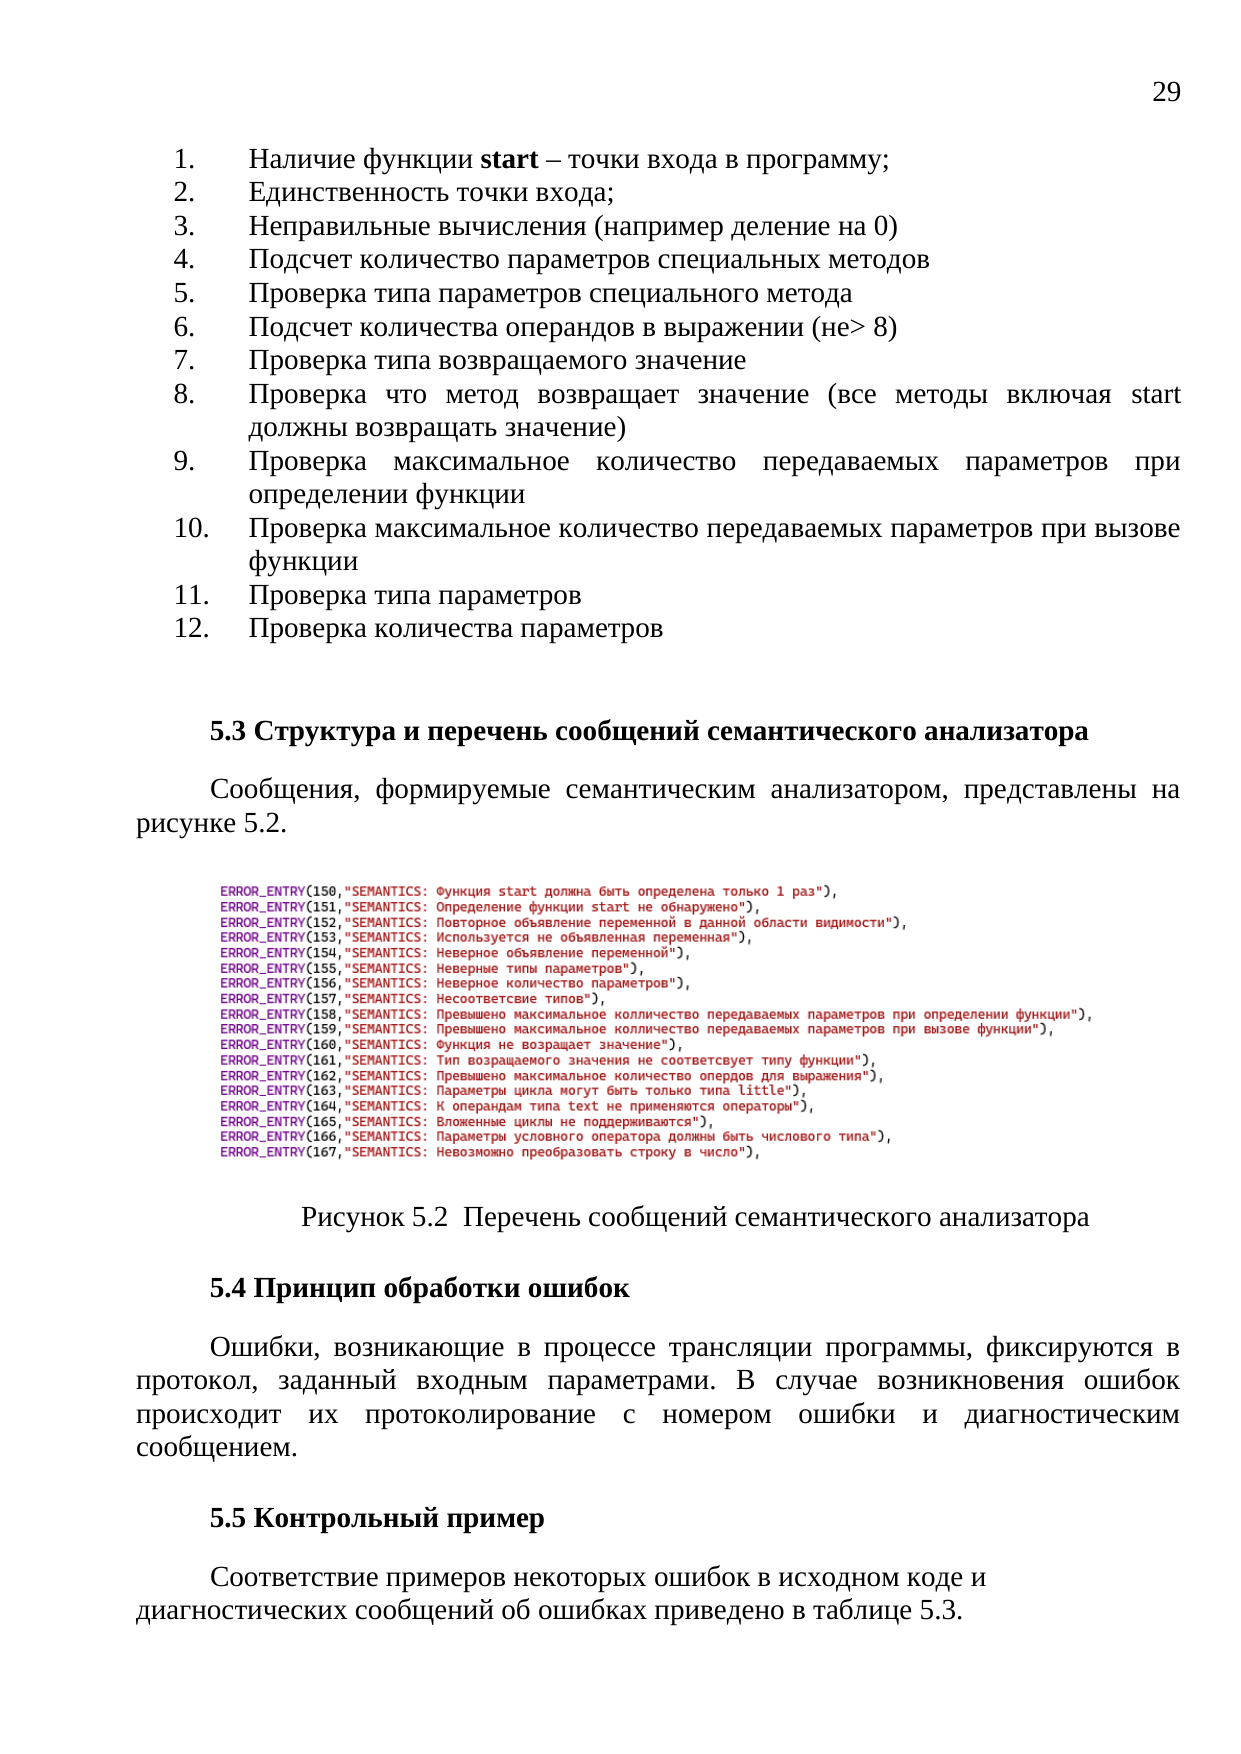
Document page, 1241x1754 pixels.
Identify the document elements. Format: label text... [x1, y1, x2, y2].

list Подсчет количества операндов в выражении (не> 8) [173, 309, 1181, 342]
list Проверка типа возвращаемого значение [173, 342, 1181, 376]
text Ошибки, возникающие в процессе трансляции программы, фиксируются в протокол, заданный входным параметрами. В случае возникновения ошибок происходит их протоколирование с номером ошибки и диагностическим сообщением. [136, 1329, 1181, 1463]
subtitle 5.3 Структура и перечень сообщений семантического анализатора [136, 713, 1181, 747]
text Сообщения, формируемые семантическим анализатором, представлены на рисунке 5.2. [136, 772, 1181, 839]
list Проверка максимальное количество передаваемых параметров при определении функции [173, 443, 1181, 510]
picture [215, 876, 1102, 1170]
list Проверка максимальное количество передаваемых параметров при вызове функции [173, 510, 1181, 577]
list Единственность точки входа; [173, 174, 1181, 208]
list Проверка что метод возвращает значение (все методы включая start должны возвращать значение) [173, 376, 1181, 443]
text Соответствие примеров некоторых ошибок в исходном коде и диагностических сообщений об ошибках приведено в таблице 5.3. [136, 1559, 1181, 1626]
subtitle 5.4 Принцип обработки ошибок [136, 1270, 1181, 1304]
list Неправильные вычисления (например деление на 0) [173, 208, 1181, 242]
list Проверка типа параметров специального метода [173, 275, 1181, 309]
list Наличие функции start – точки входа в программу; [173, 141, 1181, 174]
title Рисунок 5.2 Перечень сообщений семантического анализатора [136, 1199, 1181, 1233]
list Проверка количества параметров [173, 611, 1181, 644]
list Проверка типа параметров [173, 577, 1181, 611]
list Подсчет количество параметров специальных методов [173, 242, 1181, 275]
subtitle 5.5 Контрольный пример [136, 1500, 1181, 1534]
